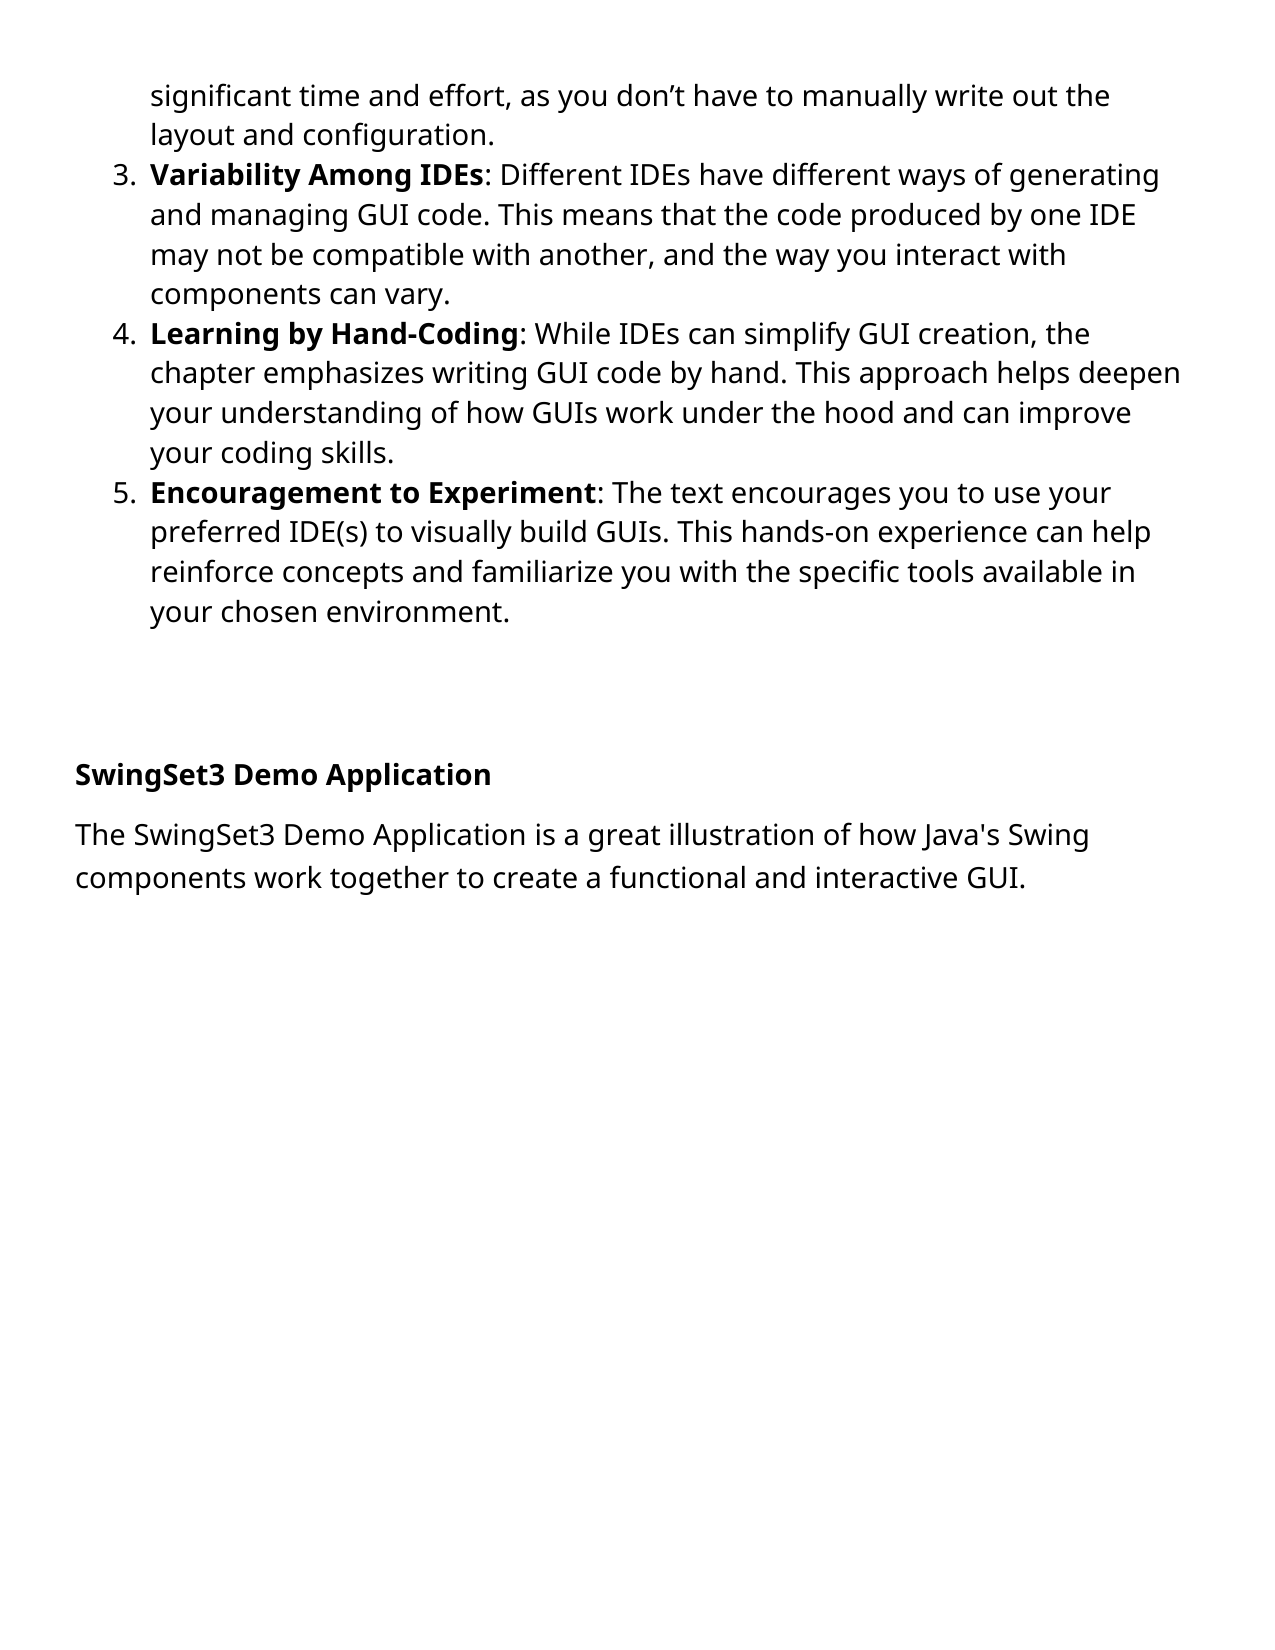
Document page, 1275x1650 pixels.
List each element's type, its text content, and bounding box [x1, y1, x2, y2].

list Variability Among IDEs: Different IDEs have different ways of generating and managing GUI code. This means that the code produced by one IDE may not be compatible with another, and the way you interact with components can vary. [112, 154, 1200, 313]
list Learning by Hand-Coding: While IDEs can simplify GUI creation, the chapter emphasizes writing GUI code by hand. This approach helps deepen your understanding of how GUIs work under the hood and can improve your coding skills. [112, 313, 1200, 472]
text The SwingSet3 Demo Application is a great illustration of how Java's Swing components work together to create a functional and interactive GUI. [75, 814, 1200, 897]
list Encouragement to Experiment: The text encourages you to use your preferred IDE(s) to visually build GUIs. This hands-on experience can help reinforce concepts and familiarize you with the specific tools available in your chosen environment. [112, 472, 1200, 631]
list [112, 75, 1200, 154]
text SwingSet3 Demo Application [75, 755, 1200, 794]
